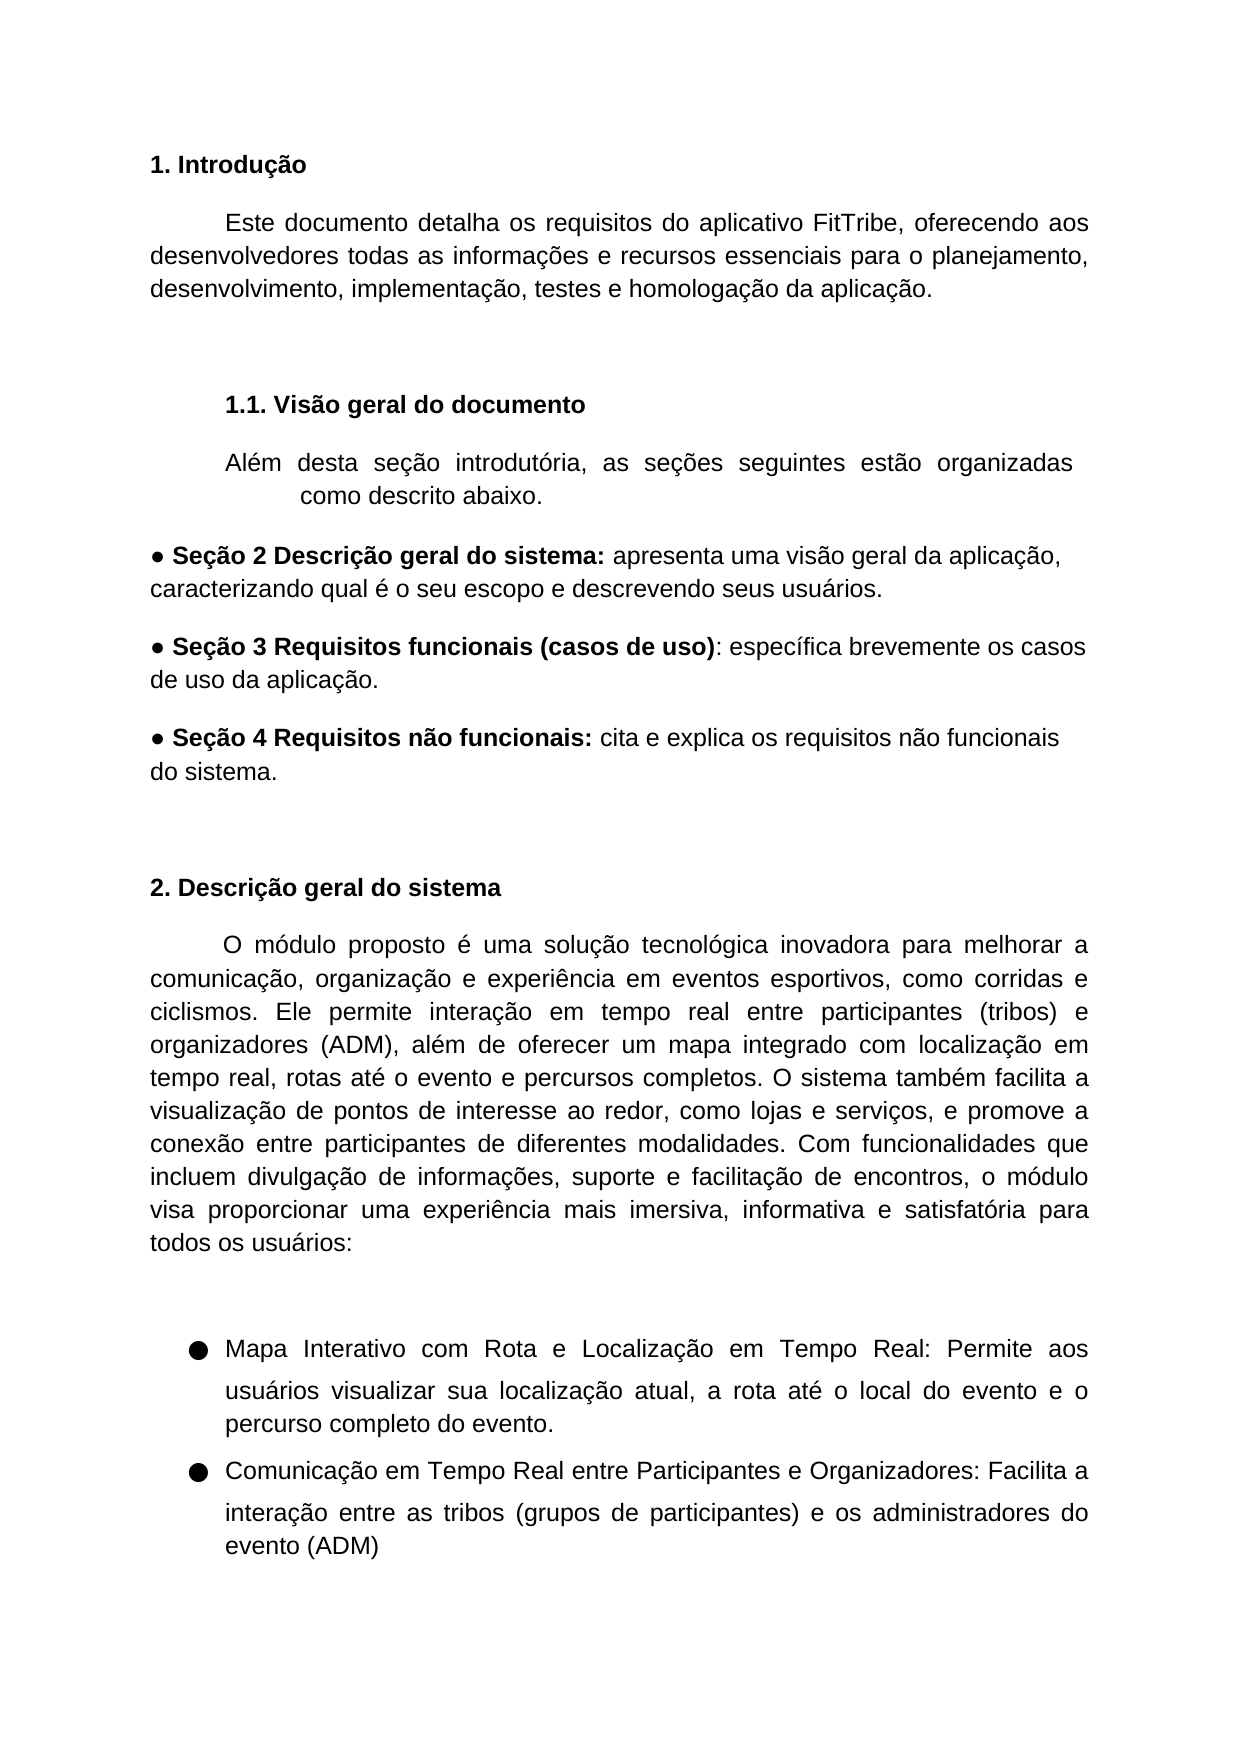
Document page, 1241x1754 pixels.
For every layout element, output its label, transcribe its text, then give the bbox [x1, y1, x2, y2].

text 2. Descrição geral do sistema [150, 872, 1090, 901]
text 1.1. Visão geral do documento [225, 390, 1090, 419]
text ● Seção 2 Descrição geral do sistema: apresenta uma visão geral da aplicação, caracterizando qual é o seu escopo e descrevendo seus usuários. [150, 541, 1090, 603]
list Comunicação em Tempo Real entre Participantes e Organizadores: Facilita a interação entre as tribos (grupos de participantes) e os administradores do evento (ADM) [187, 1442, 1090, 1559]
text 1. Introdução [150, 150, 1090, 179]
text ● Seção 3 ­Requisitos funcionais (casos de uso): específica brevemente os casos de uso da aplicação. [150, 632, 1090, 694]
text ● Seção 4 Requisitos não funcionais: cita e explica os requisitos não funcionais do sistema. [150, 723, 1090, 785]
text O módulo proposto é uma solução tecnológica inovadora para melhorar a comunicação, organização e experiência em eventos esportivos, como corridas e ciclismos. Ele permite interação em tempo real entre participantes (tribos) e organizadores (ADM), além de oferecer um mapa integrado com localização em tempo real, rotas até o evento e percursos completos. O sistema também facilita a visualização de pontos de interesse ao redor, como lojas e serviços, e promove a conexão entre participantes de diferentes modalidades. Com funcionalidades que incluem divulgação de informações, suporte e facilitação de encontros, o módulo visa proporcionar uma experiência mais imersiva, informativa e satisfatória para todos os usuários: [150, 931, 1090, 1256]
text Além desta seção introdutória, as seções seguintes estão organizadas como descrito abaixo. [225, 448, 1090, 512]
text Este documento detalha os requisitos do aplicativo FitTribe, oferecendo aos desenvolvedores todas as informações e recursos essenciais para o planejamento, desenvolvimento, implementação, testes e homologação da aplicação. [150, 208, 1090, 303]
list Mapa Interativo com Rota e Localização em Tempo Real: Permite aos usuários visualizar sua localização atual, a rota até o local do evento e o percurso completo do evento. [187, 1321, 1090, 1438]
